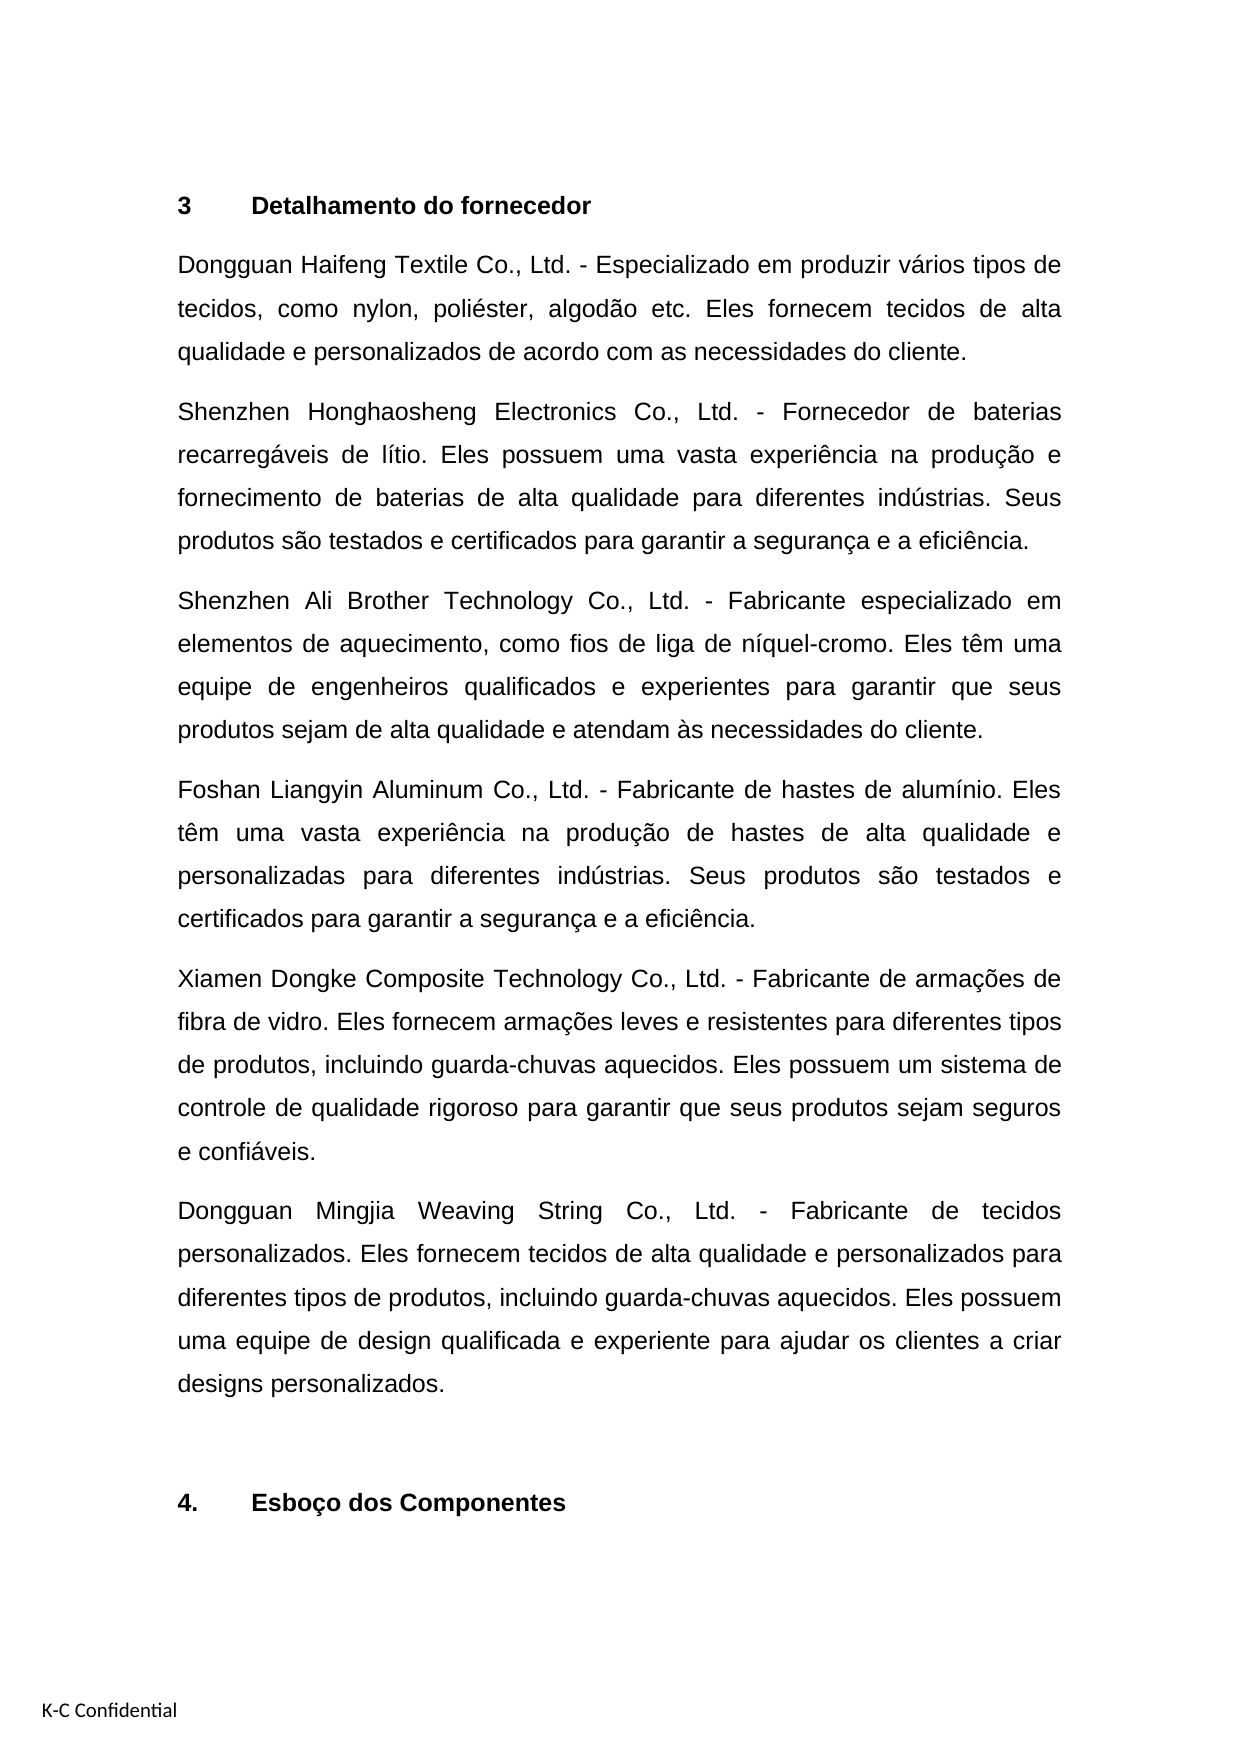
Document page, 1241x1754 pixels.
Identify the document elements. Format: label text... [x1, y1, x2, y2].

text Dongguan Mingjia Weaving String Co., Ltd. - Fabricante de tecidos personalizados. Eles fornecem tecidos de alta qualidade e personalizados para diferentes tipos de produtos, incluindo guarda-chuvas aquecidos. Eles possuem uma equipe de design qualificada e experiente para ajudar os clientes a criar designs personalizados. [177, 1196, 1063, 1398]
text Xiamen Dongke Composite Technology Co., Ltd. - Fabricante de armações de fibra de vidro. Eles fornecem armações leves e resistentes para diferentes tipos de produtos, incluindo guarda-chuvas aquecidos. Eles possuem um sistema de controle de qualidade rigoroso para garantir que seus produtos sejam seguros e confiáveis. [177, 964, 1063, 1165]
list Esboço dos Componentes [177, 1488, 1063, 1517]
list Detalhamento do fornecedor [177, 191, 1063, 219]
text Foshan Liangyin Aluminum Co., Ltd. - Fabricante de hastes de alumínio. Eles têm uma vasta experiência na produção de hastes de alta qualidade e personalizadas para diferentes indústrias. Seus produtos são testados e certificados para garantir a segurança e a eficiência. [177, 775, 1063, 933]
text Shenzhen Honghaosheng Electronics Co., Ltd. - Fornecedor de baterias recarregáveis de lítio. Eles possuem uma vasta experiência na produção e fornecimento de baterias de alta qualidade para diferentes indústrias. Seus produtos são testados e certificados para garantir a segurança e a eficiência. [177, 397, 1063, 555]
text Dongguan Haifeng Textile Co., Ltd. - Especializado em produzir vários tipos de tecidos, como nylon, poliéster, algodão etc. Eles fornecem tecidos de alta qualidade e personalizados de acordo com as necessidades do cliente. [177, 251, 1063, 366]
text Shenzhen Ali Brother Technology Co., Ltd. - Fabricante especializado em elementos de aquecimento, como fios de liga de níquel-cromo. Eles têm uma equipe de engenheiros qualificados e experientes para garantir que seus produtos sejam de alta qualidade e atendam às necessidades do cliente. [177, 586, 1063, 744]
